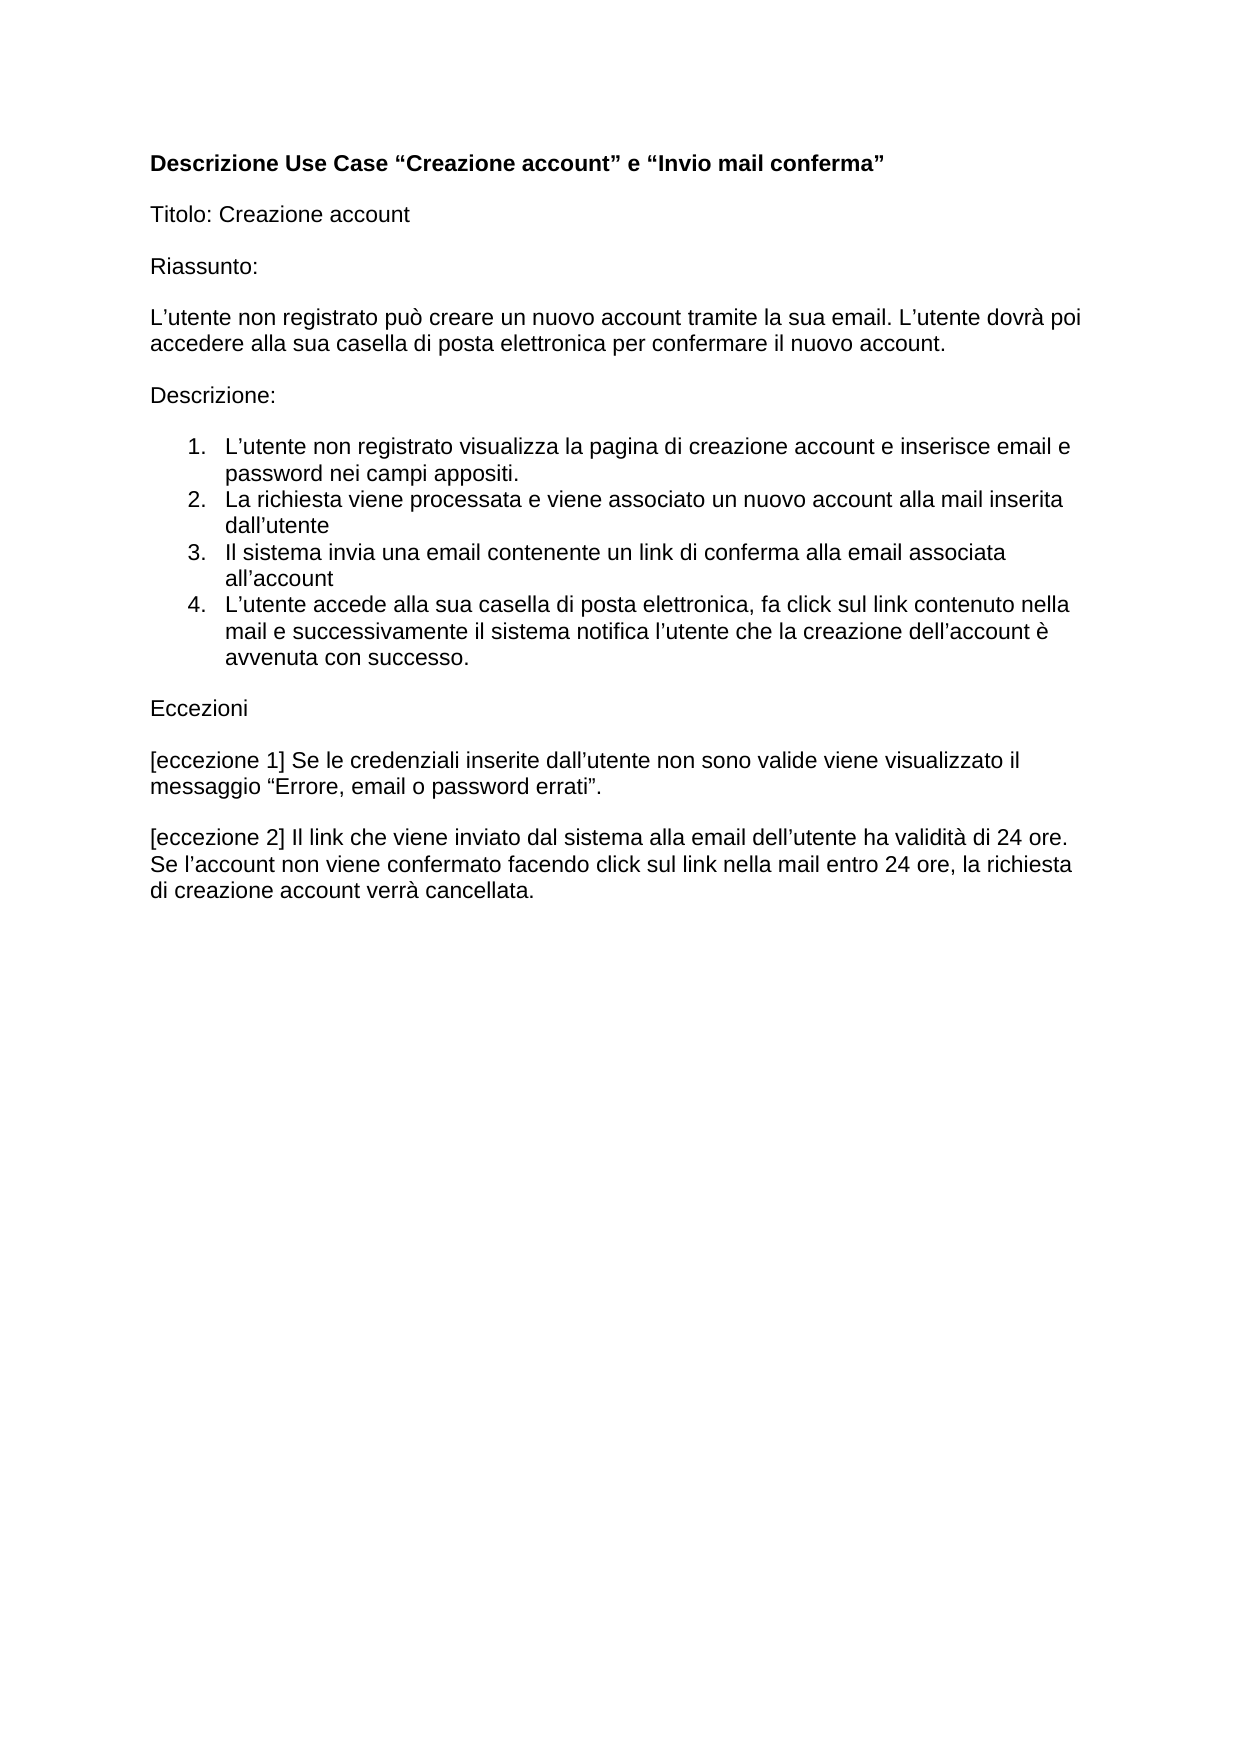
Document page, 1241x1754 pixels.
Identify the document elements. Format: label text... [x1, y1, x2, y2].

text Descrizione Use Case “Creazione account” e “Invio mail conferma” [150, 150, 1090, 176]
text [eccezione 2] Il link che viene inviato dal sistema alla email dell’utente ha validità di 24 ore. Se l’account non viene confermato facendo click sul link nella mail entro 24 ore, la richiesta di creazione account verrà cancellata. [150, 824, 1090, 903]
text Descrizione: [150, 382, 1090, 408]
text [eccezione 1] Se le credenziali inserite dall’utente non sono valide viene visualizzato il messaggio “Errore, email o password errati”. [150, 747, 1090, 799]
list La richiesta viene processata e viene associato un nuovo account alla mail inserita dall’utente [187, 486, 1090, 538]
list Il sistema invia una email contenente un link di conferma alla email associata all’account [187, 538, 1090, 591]
text L’utente non registrato può creare un nuovo account tramite la sua email. L’utente dovrà poi accedere alla sua casella di posta elettronica per confermare il nuovo account. [150, 304, 1090, 357]
text Eccezioni [150, 695, 1090, 722]
text Titolo: Creazione account [150, 201, 1090, 228]
text Riassunto: [150, 253, 1090, 279]
list L’utente non registrato visualizza la pagina di creazione account e inserisce email e password nei campi appositi. [187, 433, 1090, 486]
list L’utente accede alla sua casella di posta elettronica, fa click sul link contenuto nella mail e successivamente il sistema notifica l’utente che la creazione dell’account è avvenuta con successo. [187, 591, 1090, 670]
